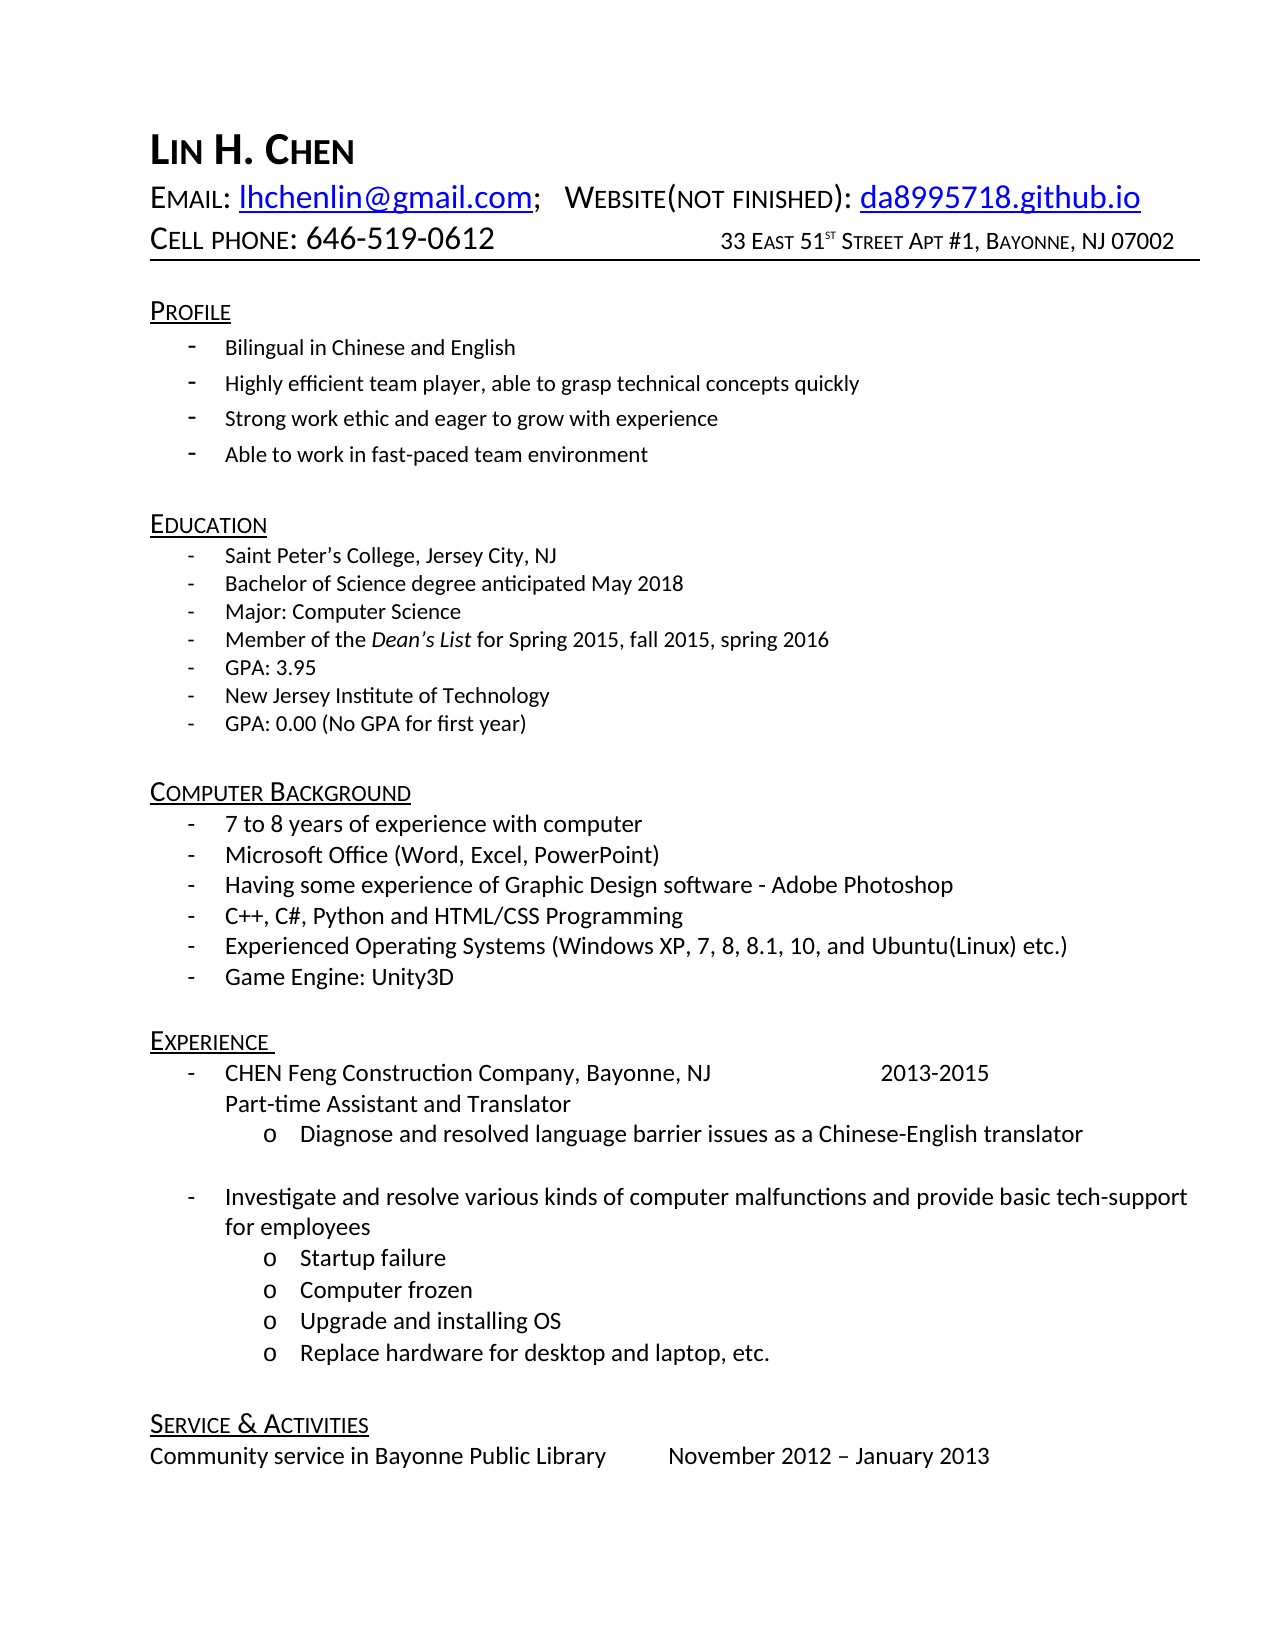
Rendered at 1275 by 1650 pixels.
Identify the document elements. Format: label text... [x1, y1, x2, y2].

list Replace hardware for desktop and laptop, etc. [262, 1337, 1200, 1369]
list Experienced Operating Systems (Windows XP, 7, 8, 8.1, 10, and Ubuntu(Linux) etc.) [187, 930, 1200, 961]
list 7 to 8 years of experience with computer [187, 808, 1200, 839]
list Microsoft Office (Word, Excel, PowerPoint) [187, 839, 1200, 869]
text Cell phone: 646-519-0612 33 East 51st Street Apt #1, Bayonne, NJ 07002 [150, 217, 1200, 259]
list Strong work ethic and eager to grow with experience [187, 398, 1200, 434]
list CHEN Feng Construction Company, Bayonne, NJ 2013-2015 [187, 1058, 1200, 1088]
text Experience [150, 1022, 1200, 1058]
text Part-time Assistant and Translator [225, 1088, 1200, 1119]
text Education [150, 505, 1200, 541]
list Game Engine: Unity3D [187, 961, 1200, 991]
list GPA: 3.95 [187, 653, 1200, 681]
text Computer Background [150, 773, 1200, 808]
list New Jersey Institute of Technology [187, 681, 1200, 709]
list Major: Computer Science [187, 597, 1200, 625]
list Bachelor of Science degree anticipated May 2018 [187, 569, 1200, 597]
list Member of the Dean’s List for Spring 2015, fall 2015, spring 2016 [187, 625, 1200, 653]
list Diagnose and resolved language barrier issues as a Chinese-English translator [262, 1119, 1200, 1150]
list Startup failure [262, 1242, 1200, 1274]
text Lin H. Chen [150, 120, 1200, 176]
list Bilingual in Chinese and English [187, 327, 1200, 363]
text - Able to work in fast-paced team environment [187, 434, 1200, 470]
list Computer frozen [262, 1274, 1200, 1306]
text Community service in Bayonne Public Library November 2012 – January 2013 [150, 1440, 1200, 1471]
list Saint Peter’s College, Jersey City, NJ [187, 541, 1200, 569]
list Having some experience of Graphic Design software - Adobe Photoshop [187, 869, 1200, 900]
list Upgrade and installing OS [262, 1306, 1200, 1337]
text Email: lhchenlin@gmail.com; Website(not finished): da8995718.github.io [150, 176, 1200, 217]
text Service & Activities [150, 1405, 1200, 1440]
text Profile [150, 292, 1200, 327]
list Highly efficient team player, able to grasp technical concepts quickly [187, 363, 1200, 398]
list Investigate and resolve various kinds of computer malfunctions and provide basic tech-support for employees [187, 1181, 1200, 1242]
list GPA: 0.00 (No GPA for first year) [187, 709, 1200, 737]
list C++, C#, Python and HTML/CSS Programming [187, 900, 1200, 930]
